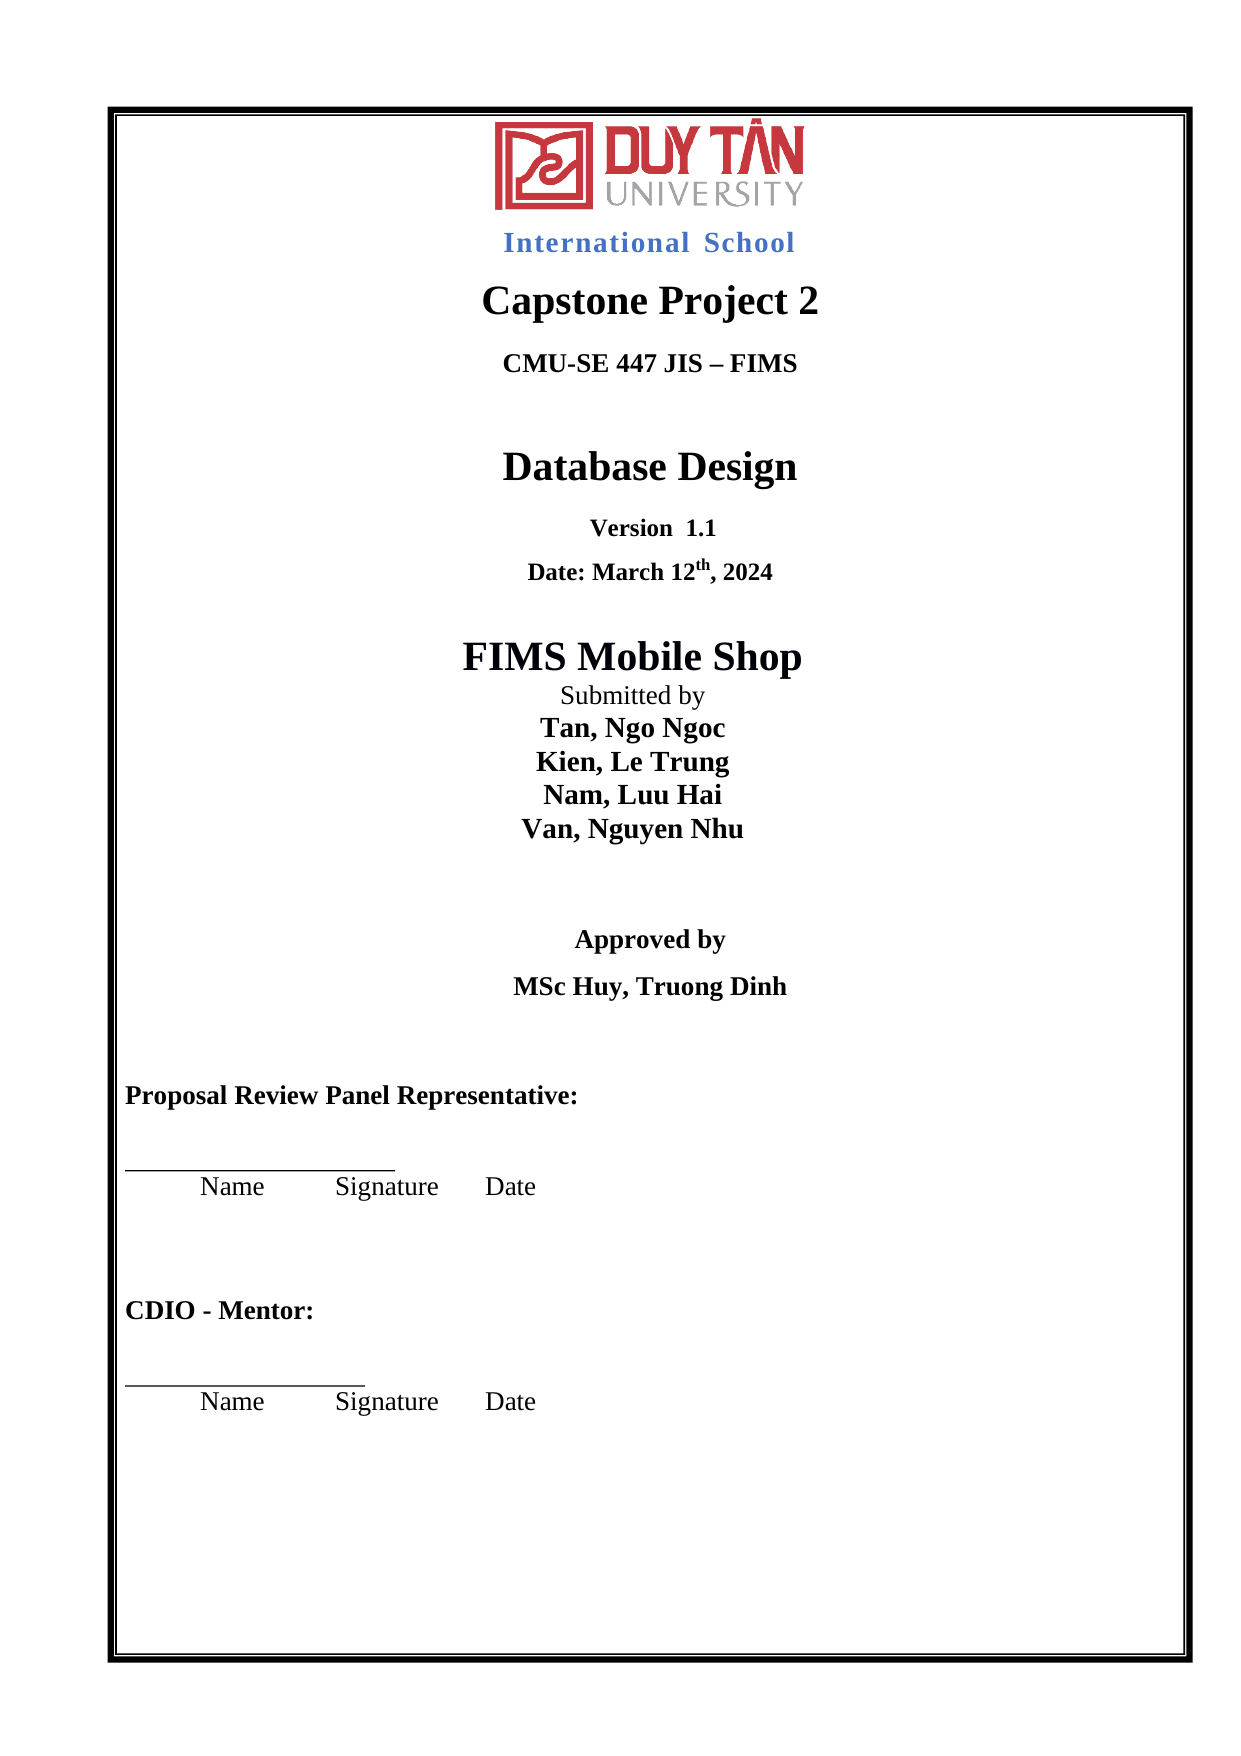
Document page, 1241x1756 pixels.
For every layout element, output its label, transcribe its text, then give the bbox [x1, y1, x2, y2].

text Name Signature Date [200, 1381, 1203, 1416]
subtitle CDIO - Mentor: [125, 1294, 1203, 1326]
text Database Design [235, 441, 1065, 489]
text Capstone Project 2 [235, 276, 1065, 324]
text International School [235, 225, 1063, 259]
text FIMS Mobile Shop [62, 631, 1203, 679]
text Van, Nguyen Nhu [62, 811, 1203, 844]
text Nam, Luu Hai [62, 777, 1203, 811]
text Name Signature Date [200, 1166, 1203, 1201]
subtitle Approved by [235, 923, 1065, 955]
text Kien, Le Trung [62, 744, 1203, 777]
picture [495, 118, 805, 210]
text MSc Huy, Truong Dinh [235, 970, 1065, 1001]
text Version 1.1 Date: March 12th, 2024 [527, 513, 773, 586]
text Submitted by [62, 679, 1203, 710]
subtitle CMU-SE 447 JIS – FIMS [235, 348, 1065, 379]
text Tan, Ngo Ngoc [62, 710, 1203, 744]
subtitle Proposal Review Panel Representative: [125, 1079, 1203, 1110]
